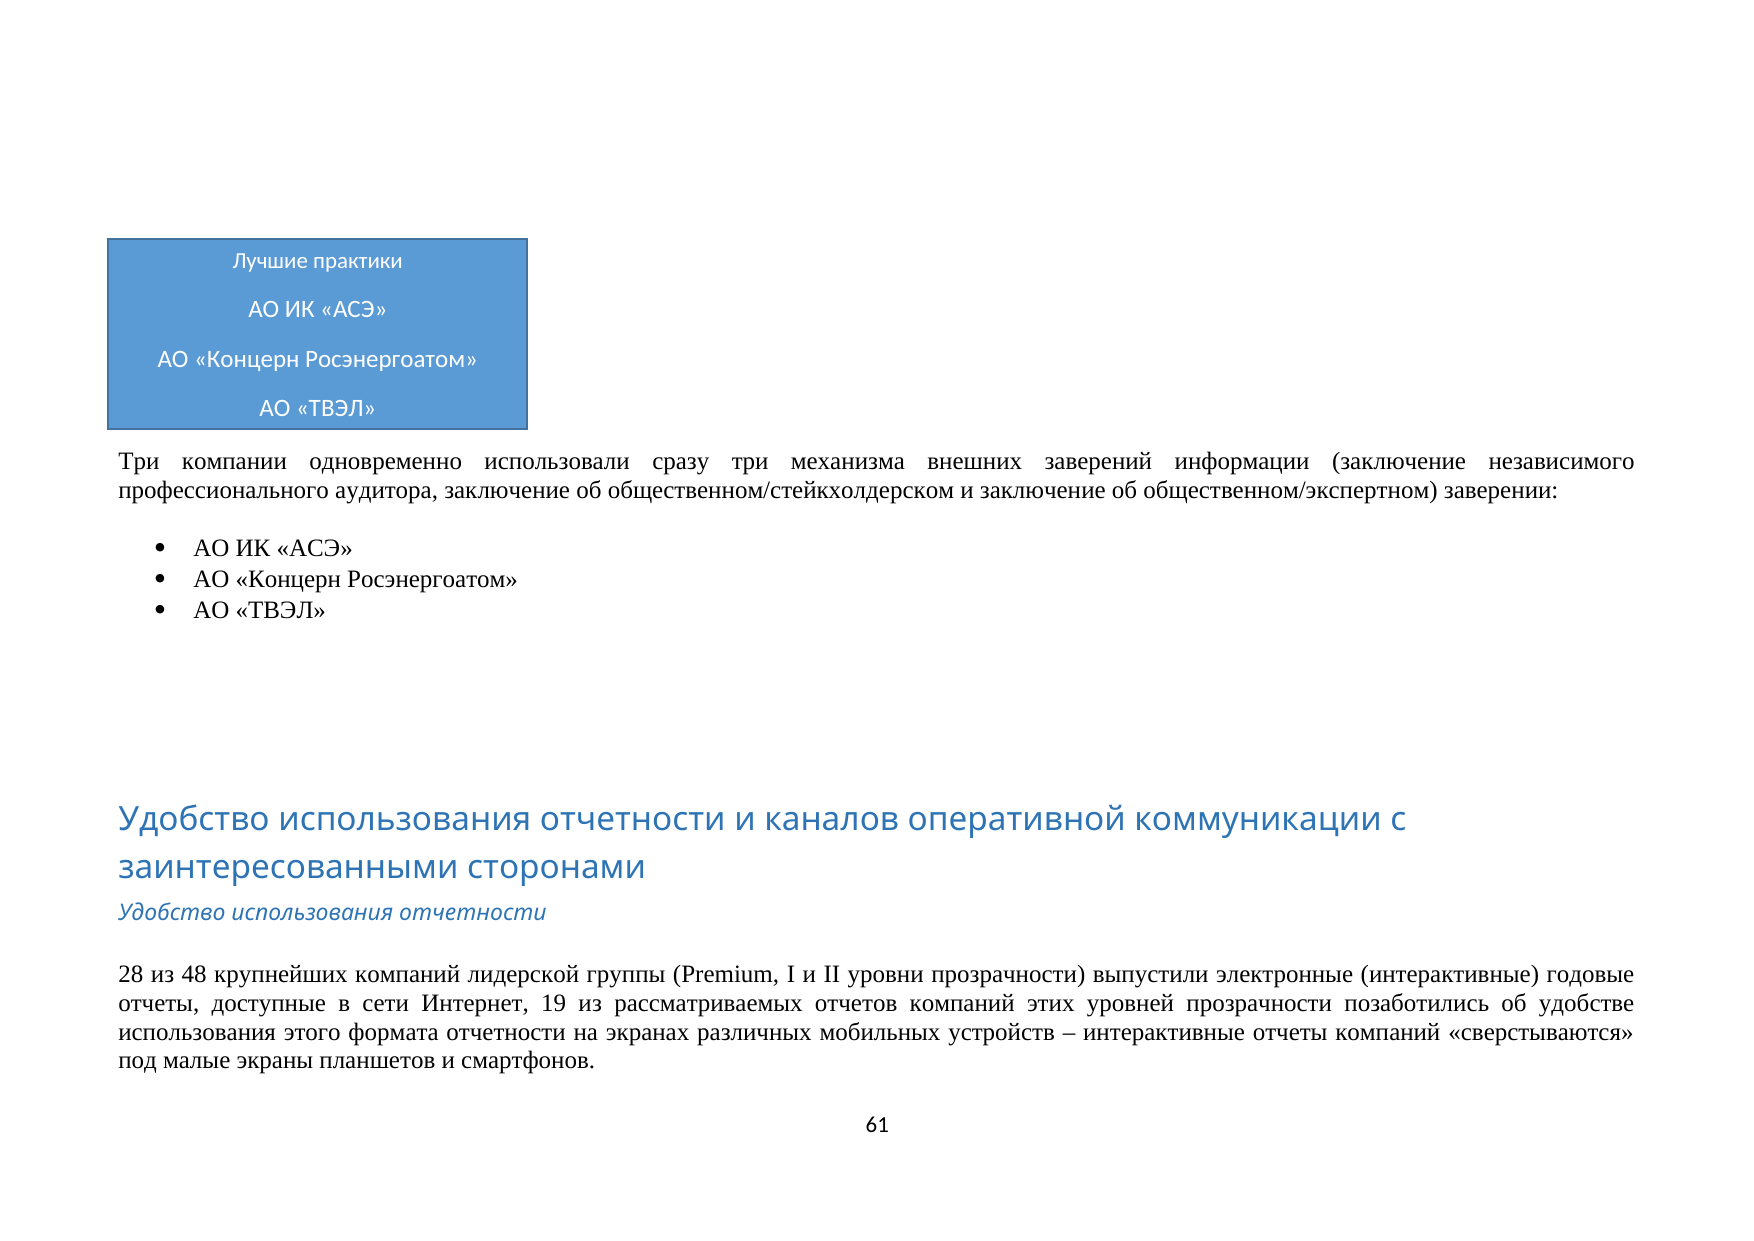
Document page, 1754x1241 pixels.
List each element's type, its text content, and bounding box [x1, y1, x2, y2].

list АО ИК «АСЭ» [156, 533, 1636, 562]
text 28 из 48 крупнейших компаний лидерской группы (Premium, I и II уровни прозрачности) выпустили электронные (интерактивные) годовые отчеты, доступные в сети Интернет, 19 из рассматриваемых отчетов компаний этих уровней прозрачности позаботились об удобстве использования этого формата отчетности на экранах различных мобильных устройств – интерактивные отчеты компаний «сверстываются» под малые экраны планшетов и смартфонов. [118, 959, 1636, 1074]
text Три компании одновременно использовали сразу три механизма внешних заверений информации (заключение независимого профессионального аудитора, заключение об общественном/стейкхолдерском и заключение об общественном/экспертном) заверении: [118, 446, 1636, 504]
list АО «ТВЭЛ» [156, 595, 1636, 624]
subtitle Удобство использования отчетности и каналов оперативной коммуникации с заинтересованными сторонами [118, 794, 1636, 889]
subtitle Удобство использования отчетности [118, 896, 1636, 928]
list АО «Концерн Росэнергоатом» [156, 564, 1636, 593]
